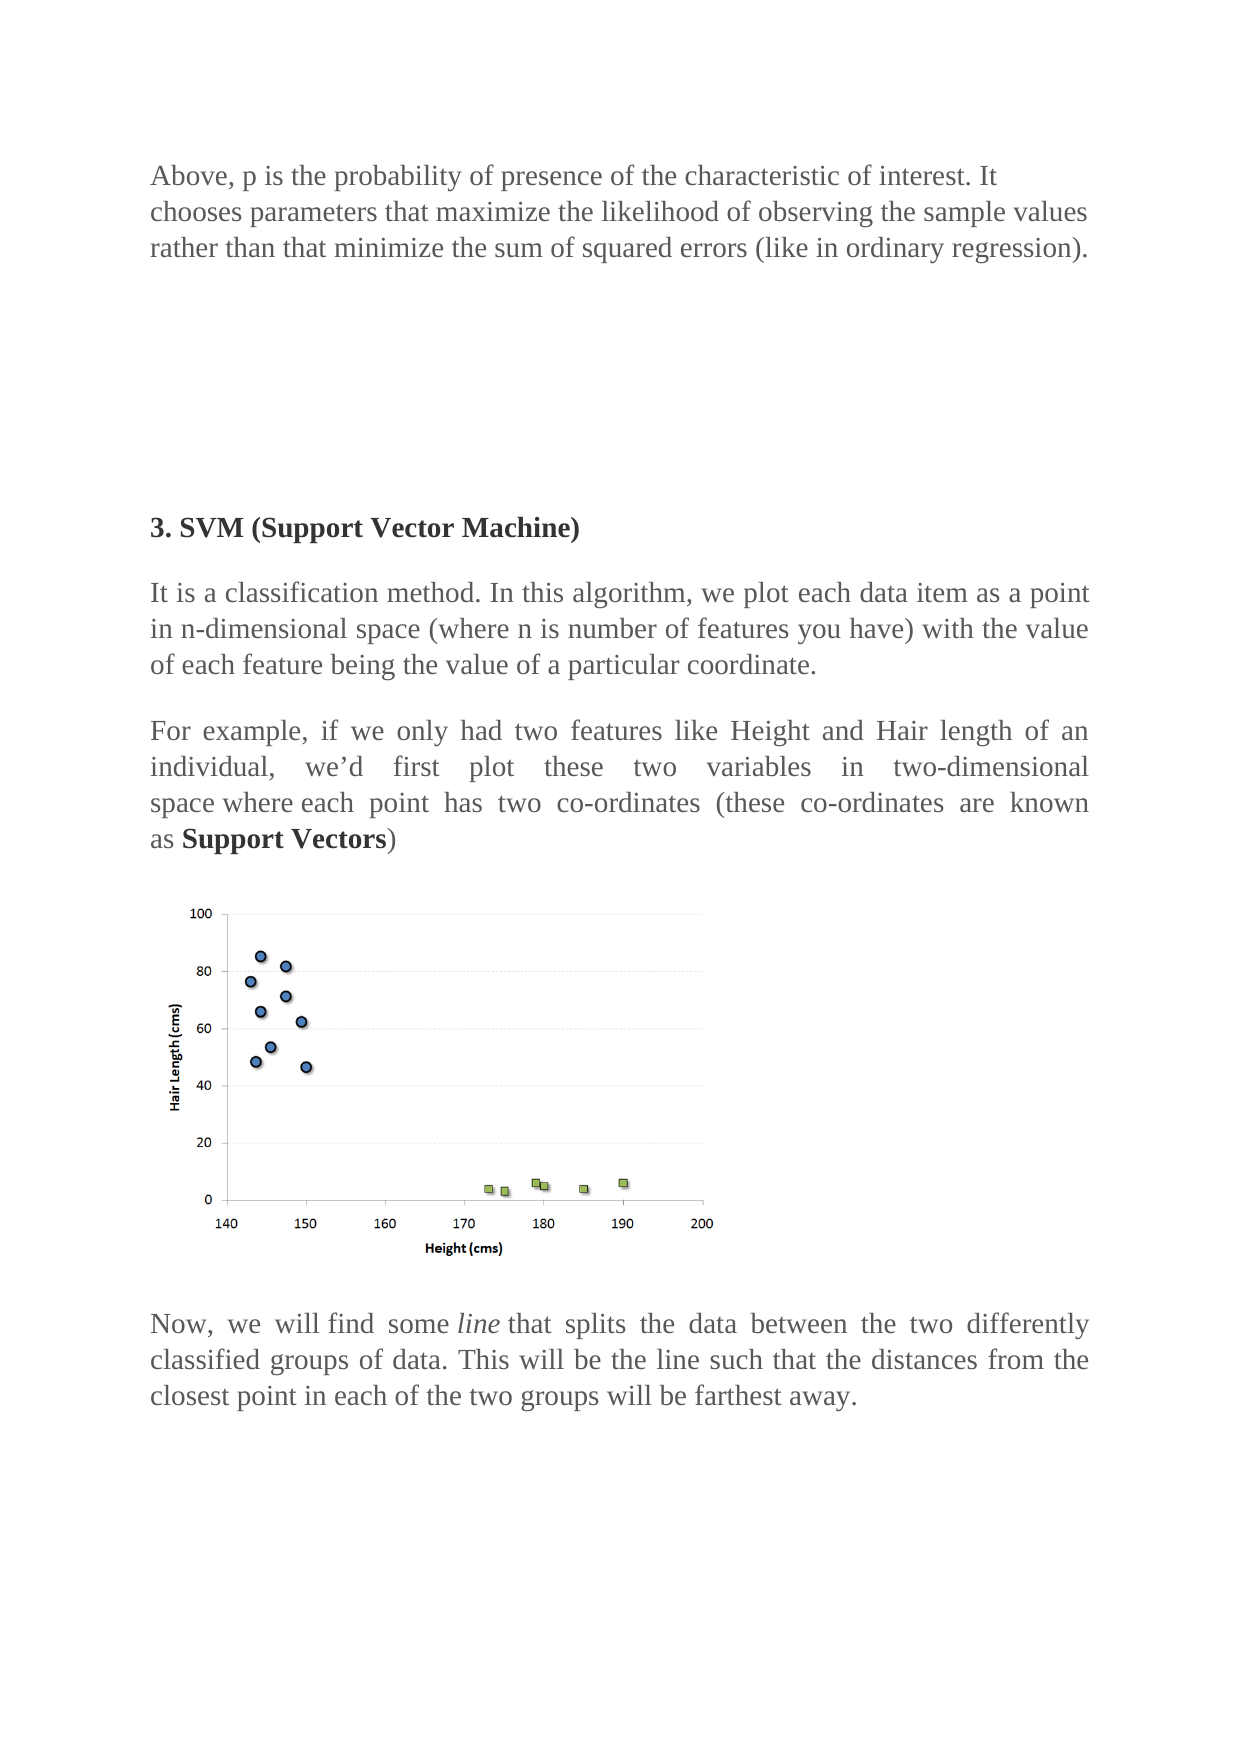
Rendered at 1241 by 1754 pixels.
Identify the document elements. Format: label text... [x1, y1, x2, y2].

text It is a classification method. In this algorithm, we plot each data item as a point in n-dimensional space (where n is number of features you have) with the value of each feature being the value of a particular coordinate. [150, 575, 1090, 681]
text Now, we will find some line that splits the data between the two differently classified groups of data. This will be the line such that the distances from the closest point in each of the two groups will be farthest away. [150, 1306, 1090, 1412]
subtitle 3. SVM (Support Vector Machine) [150, 509, 1090, 544]
text Above, p is the probability of presence of the characteristic of interest. It chooses parameters that maximize the likelihood of observing the sample values rather than that minimize the sum of squared errors (like in ordinary regression). [150, 158, 1090, 264]
text For example, if we only had two features like Height and Hair length of an individual, we’d first plot these two variables in two-dimensional space where each point has two co-ordinates (these co-ordinates are known as Support Vectors) [150, 713, 1090, 854]
picture [150, 886, 725, 1275]
